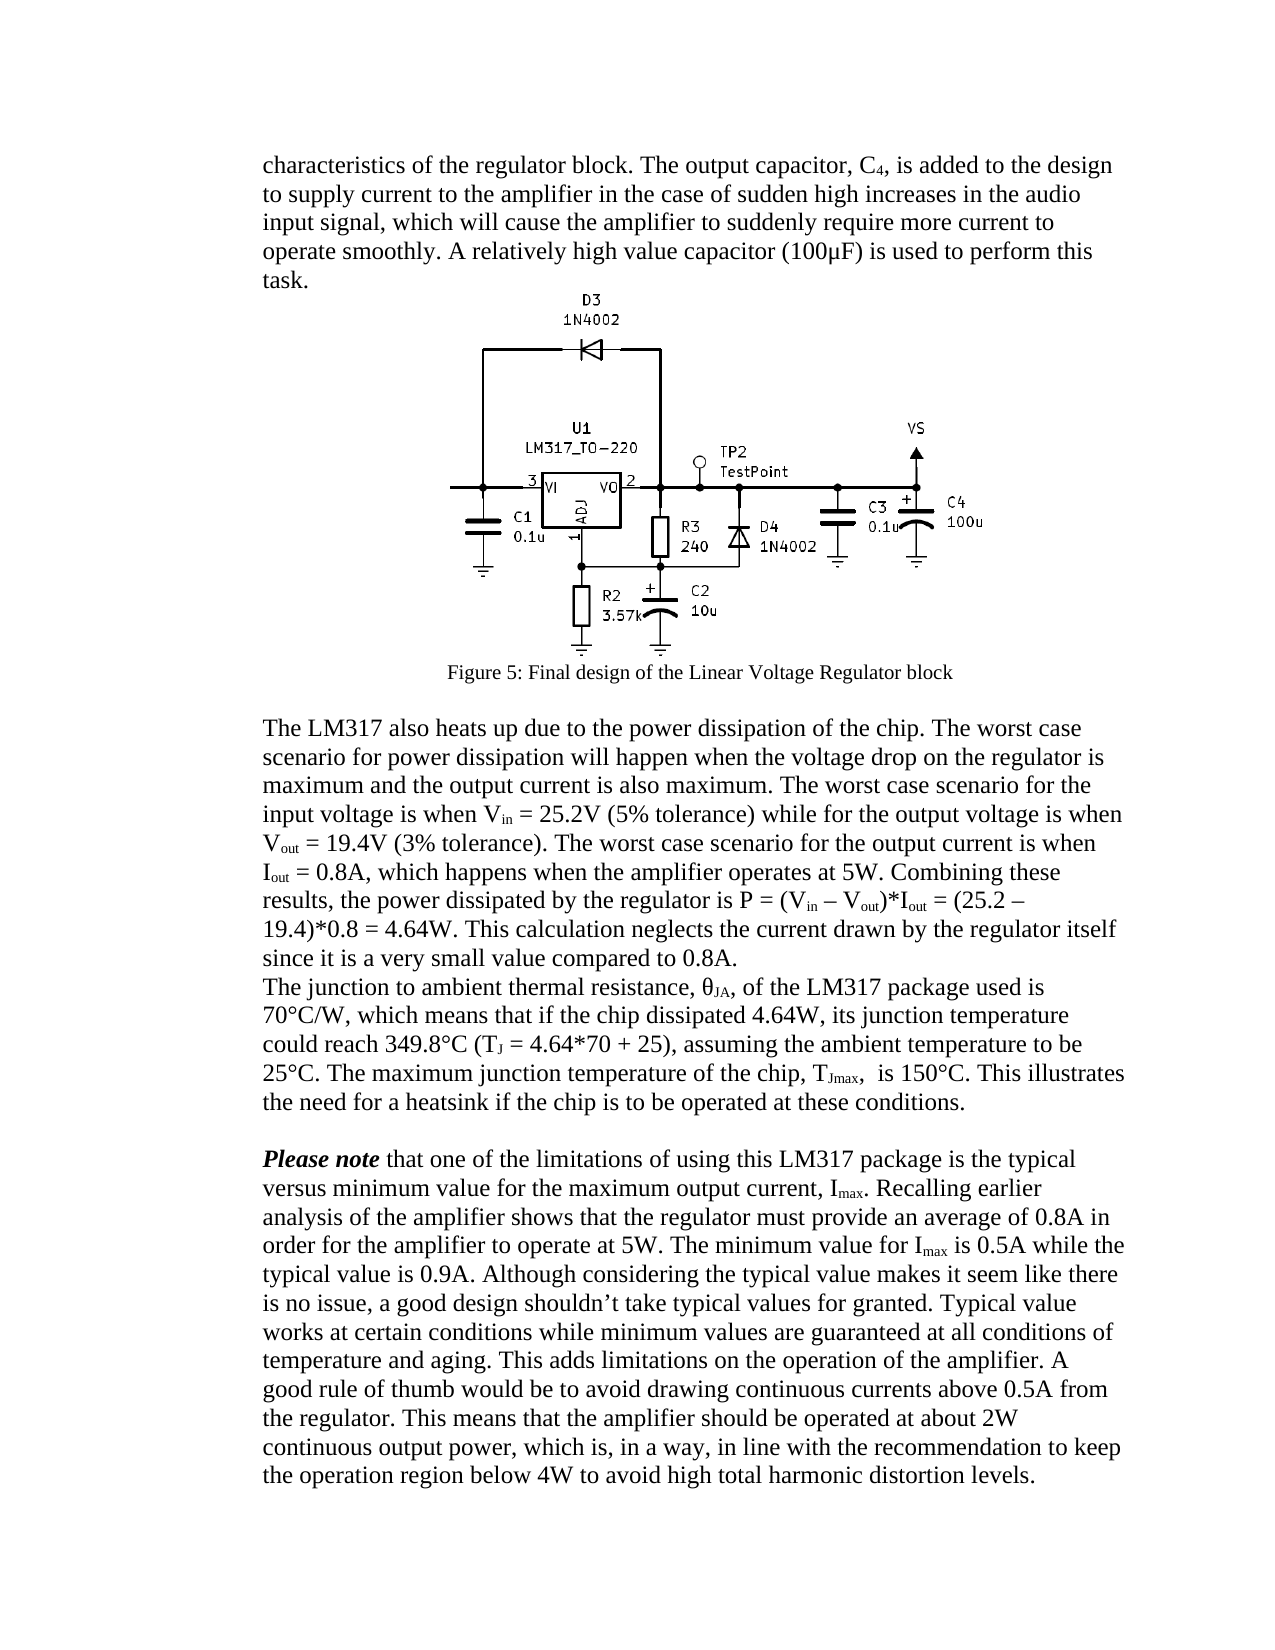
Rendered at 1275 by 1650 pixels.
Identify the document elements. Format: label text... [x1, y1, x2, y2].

list The LM317 also heats up due to the power dissipation of the chip. The worst case scenario for power dissipation will happen when the voltage drop on the regulator is maximum and the output current is also maximum. The worst case scenario for the input voltage is when Vin = 25.2V (5% tolerance) while for the output voltage is when Vout = 19.4V (3% tolerance). The worst case scenario for the output current is when Iout = 0.8A, which happens when the amplifier operates at 5W. Combining these results, the power dissipated by the regulator is P = (Vin – Vout)*Iout = (25.2 – 19.4)*0.8 = 4.64W. This calculation neglects the current drawn by the regulator itself since it is a very small value compared to 0.8A. [262, 713, 1125, 972]
picture [450, 293, 987, 660]
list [262, 150, 1125, 294]
list The junction to ambient thermal resistance, θJA, of the LM317 package used is 70°C/W, which means that if the chip dissipated 4.64W, its junction temperature could reach 349.8°C (TJ = 4.64*70 + 25), assuming the ambient temperature to be 25°C. The maximum junction temperature of the chip, TJmax, is 150°C. This illustrates the need for a heatsink if the chip is to be operated at these conditions. [262, 972, 1125, 1115]
list Please note that one of the limitations of using this LM317 package is the typical versus minimum value for the maximum output current, Imax. Recalling earlier analysis of the amplifier shows that the regulator must provide an average of 0.8A in order for the amplifier to operate at 5W. The minimum value for Imax is 0.5A while the typical value is 0.9A. Although considering the typical value makes it seem like there is no issue, a good design shouldn’t take typical values for granted. Typical value works at certain conditions while minimum values are guaranteed at all conditions of temperature and aging. This adds limitations on the operation of the amplifier. A good rule of thumb would be to avoid drawing continuous currents above 0.5A from the regulator. This means that the amplifier should be operated at about 2W continuous output power, which is, in a way, in line with the recommendation to keep the operation region below 4W to avoid high total harmonic distortion levels. [262, 1144, 1125, 1489]
text Figure 5: Final design of the Linear Voltage Regulator block [150, 660, 1125, 684]
